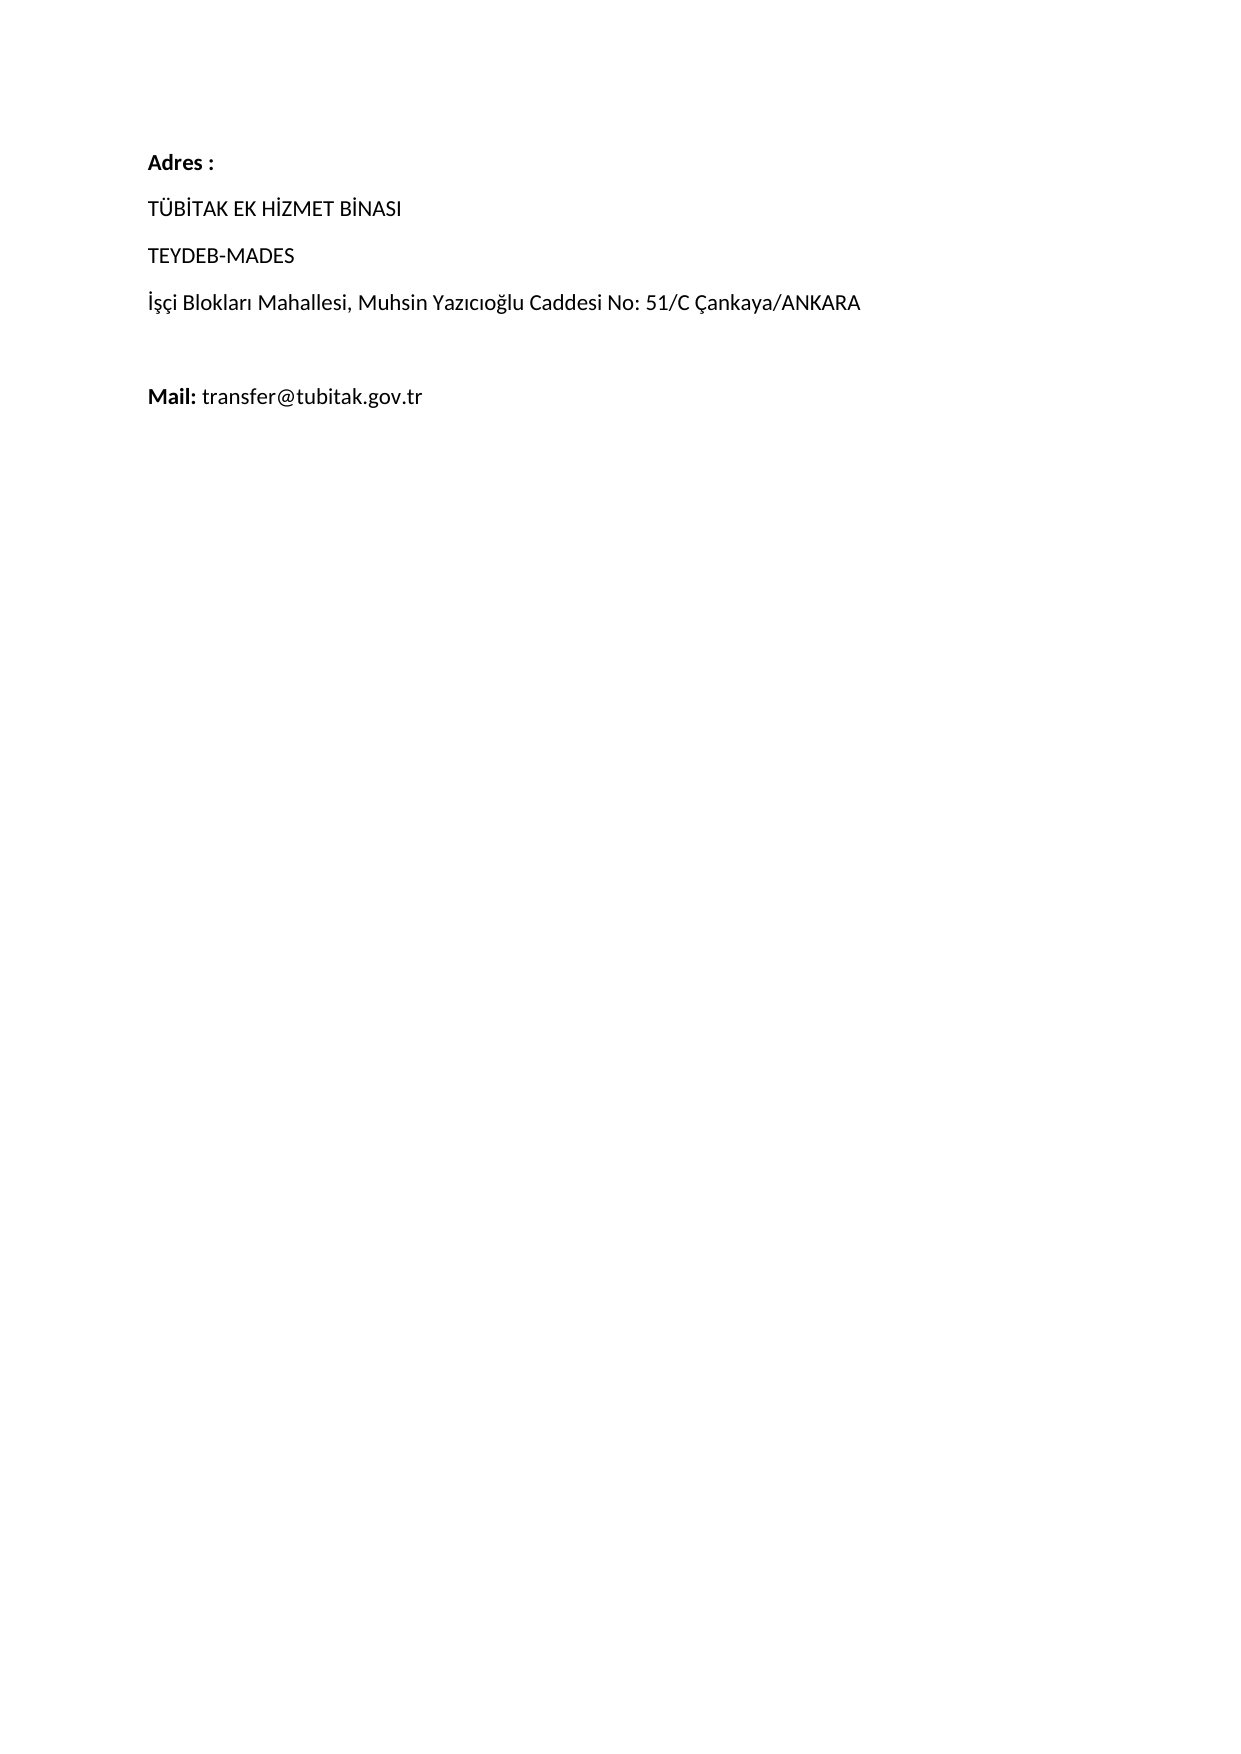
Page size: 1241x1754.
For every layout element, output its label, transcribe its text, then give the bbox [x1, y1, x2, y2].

text İşçi Blokları Mahallesi, Muhsin Yazıcıoğlu Caddesi No: 51/C Çankaya/ANKARA [148, 288, 1093, 316]
text Adres : [148, 148, 1093, 176]
text TEYDEB-MADES [148, 241, 1093, 269]
text TÜBİTAK EK HİZMET BİNASI [148, 194, 1093, 222]
text Mail: transfer@tubitak.gov.tr [148, 382, 1093, 410]
